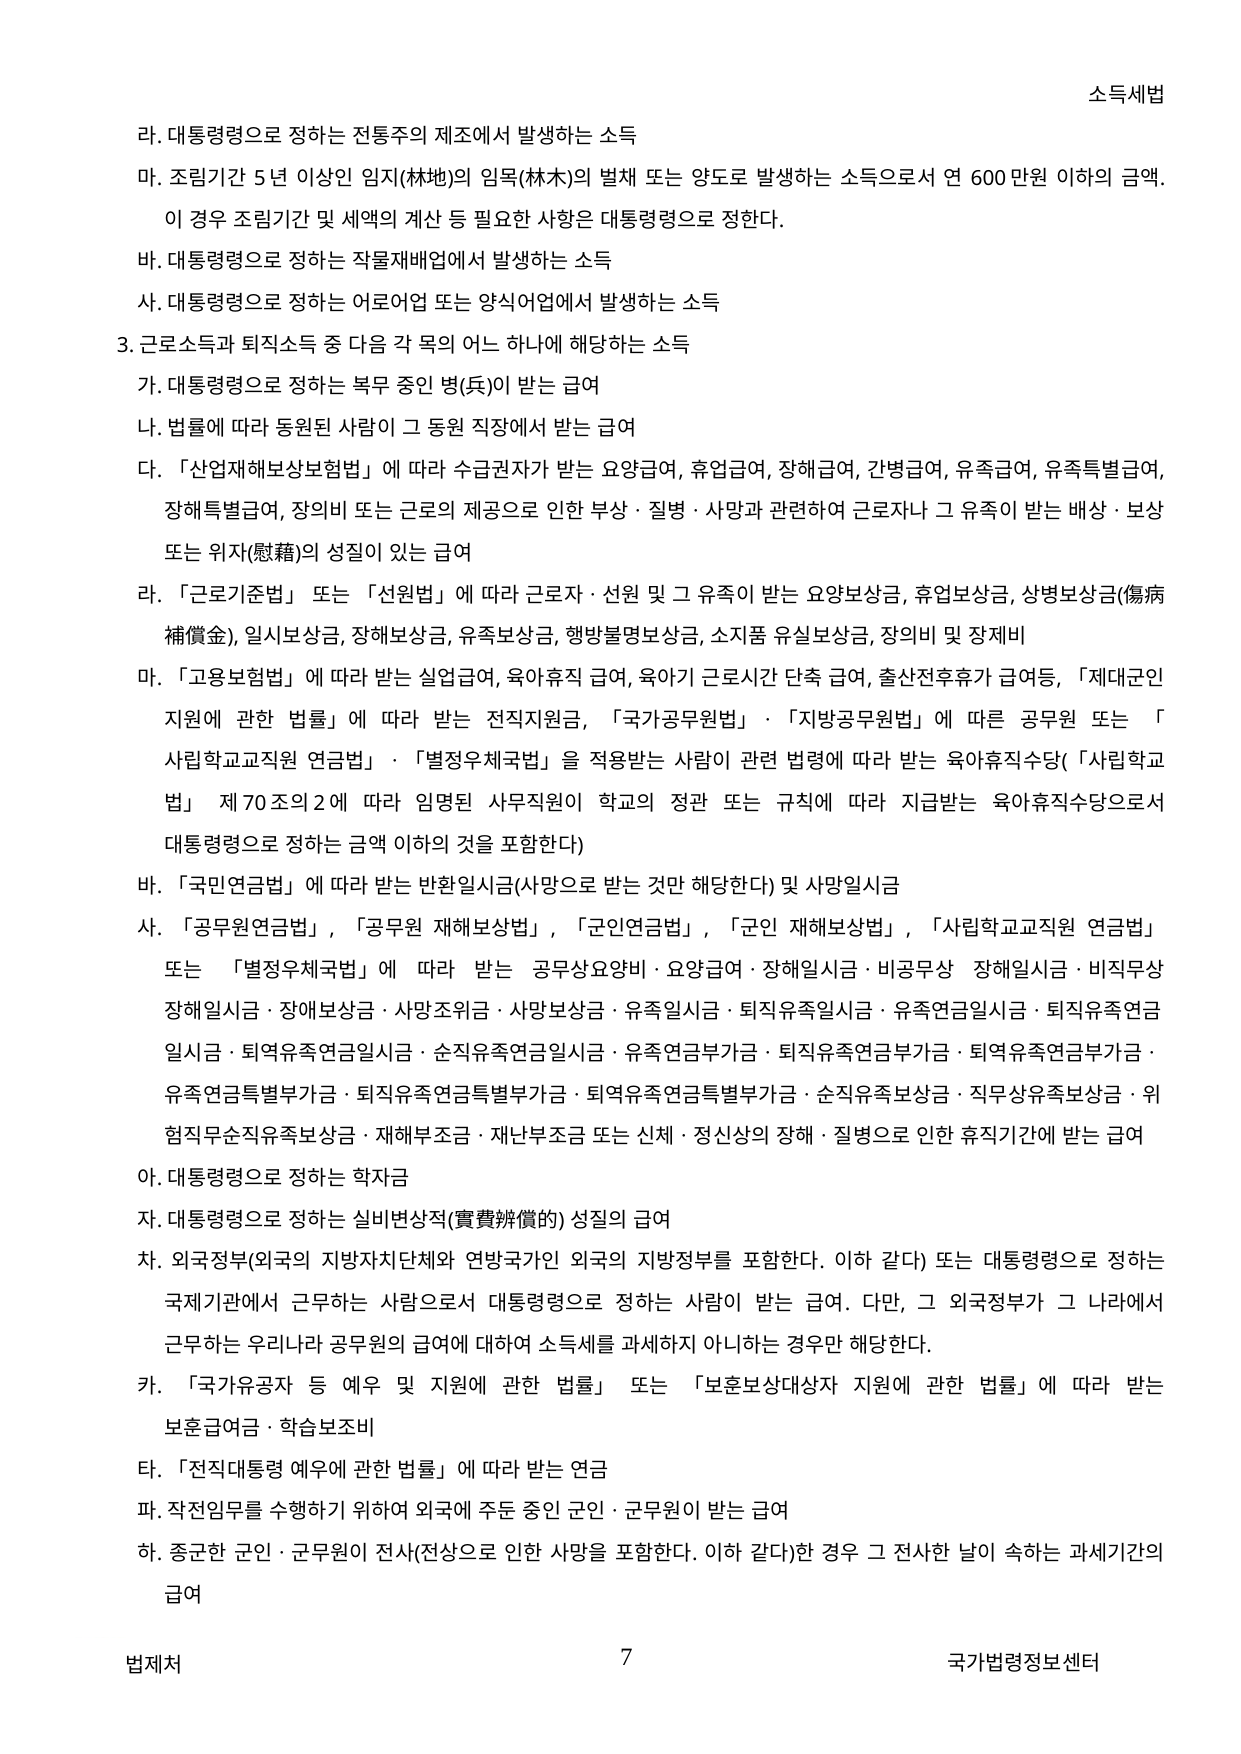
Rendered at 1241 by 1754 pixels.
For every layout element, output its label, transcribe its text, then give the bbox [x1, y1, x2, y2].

text 사. 대통령령으로 정하는 어로어업 또는 양식어업에서 발생하는 소득 [137, 275, 1165, 317]
text 자. 대통령령으로 정하는 실비변상적(實費辨償的) 성질의 급여 [137, 1192, 1165, 1233]
text 마. 「고용보험법」에 따라 받는 실업급여, 육아휴직 급여, 육아기 근로시간 단축 급여, 출산전후휴가 급여등, 「제대군인 지원에 관한 법률」에 따라 받는 전직지원금, 「국가공무원법」ㆍ「지방공무원법」에 따른 공무원 또는 「사립학교교직원 연금법」ㆍ「별정우체국법」을 적용받는 사람이 관련 법령에 따라 받는 육아휴직수당(「사립학교법」 제70조의2에 따라 임명된 사무직원이 학교의 정관 또는 규칙에 따라 지급받는 육아휴직수당으로서 대통령령으로 정하는 금액 이하의 것을 포함한다) [137, 650, 1165, 858]
text 라. 대통령령으로 정하는 전통주의 제조에서 발생하는 소득 [137, 108, 1165, 150]
text 차. 외국정부(외국의 지방자치단체와 연방국가인 외국의 지방정부를 포함한다. 이하 같다) 또는 대통령령으로 정하는 국제기관에서 근무하는 사람으로서 대통령령으로 정하는 사람이 받는 급여. 다만, 그 외국정부가 그 나라에서 근무하는 우리나라 공무원의 급여에 대하여 소득세를 과세하지 아니하는 경우만 해당한다. [137, 1233, 1165, 1358]
text 사. 「공무원연금법」, 「공무원 재해보상법」, 「군인연금법」, 「군인 재해보상법」, 「사립학교교직원 연금법」 또는 「별정우체국법」에 따라 받는 공무상요양비ㆍ요양급여ㆍ장해일시금ㆍ비공무상 장해일시금ㆍ비직무상 장해일시금ㆍ장애보상금ㆍ사망조위금ㆍ사망보상금ㆍ유족일시금ㆍ퇴직유족일시금ㆍ유족연금일시금ㆍ퇴직유족연금일시금ㆍ퇴역유족연금일시금ㆍ순직유족연금일시금ㆍ유족연금부가금ㆍ퇴직유족연금부가금ㆍ퇴역유족연금부가금ㆍ유족연금특별부가금ㆍ퇴직유족연금특별부가금ㆍ퇴역유족연금특별부가금ㆍ순직유족보상금ㆍ직무상유족보상금ㆍ위험직무순직유족보상금ㆍ재해부조금ㆍ재난부조금 또는 신체ㆍ정신상의 장해ㆍ질병으로 인한 휴직기간에 받는 급여 [137, 900, 1165, 1150]
text 나. 법률에 따라 동원된 사람이 그 동원 직장에서 받는 급여 [137, 400, 1165, 442]
text 다. 「산업재해보상보험법」에 따라 수급권자가 받는 요양급여, 휴업급여, 장해급여, 간병급여, 유족급여, 유족특별급여, 장해특별급여, 장의비 또는 근로의 제공으로 인한 부상ㆍ질병ㆍ사망과 관련하여 근로자나 그 유족이 받는 배상ㆍ보상 또는 위자(慰藉)의 성질이 있는 급여 [137, 442, 1165, 567]
text 아. 대통령령으로 정하는 학자금 [137, 1150, 1165, 1192]
text 파. 작전임무를 수행하기 위하여 외국에 주둔 중인 군인ㆍ군무원이 받는 급여 [137, 1483, 1165, 1525]
text 3. 근로소득과 퇴직소득 중 다음 각 목의 어느 하나에 해당하는 소득 [117, 317, 1165, 358]
text 바. 「국민연금법」에 따라 받는 반환일시금(사망으로 받는 것만 해당한다) 및 사망일시금 [137, 858, 1165, 900]
text 가. 대통령령으로 정하는 복무 중인 병(兵)이 받는 급여 [137, 358, 1165, 400]
text 하. 종군한 군인ㆍ군무원이 전사(전상으로 인한 사망을 포함한다. 이하 같다)한 경우 그 전사한 날이 속하는 과세기간의 급여 [137, 1525, 1165, 1608]
text 라. 「근로기준법」 또는 「선원법」에 따라 근로자ㆍ선원 및 그 유족이 받는 요양보상금, 휴업보상금, 상병보상금(傷病補償金), 일시보상금, 장해보상금, 유족보상금, 행방불명보상금, 소지품 유실보상금, 장의비 및 장제비 [137, 567, 1165, 650]
text 마. 조림기간 5년 이상인 임지(林地)의 임목(林木)의 벌채 또는 양도로 발생하는 소득으로서 연 600만원 이하의 금액. 이 경우 조림기간 및 세액의 계산 등 필요한 사항은 대통령령으로 정한다. [137, 150, 1165, 233]
text 카. 「국가유공자 등 예우 및 지원에 관한 법률」 또는 「보훈보상대상자 지원에 관한 법률」에 따라 받는 보훈급여금ㆍ학습보조비 [137, 1358, 1165, 1442]
text 바. 대통령령으로 정하는 작물재배업에서 발생하는 소득 [137, 233, 1165, 275]
text 타. 「전직대통령 예우에 관한 법률」에 따라 받는 연금 [137, 1442, 1165, 1483]
